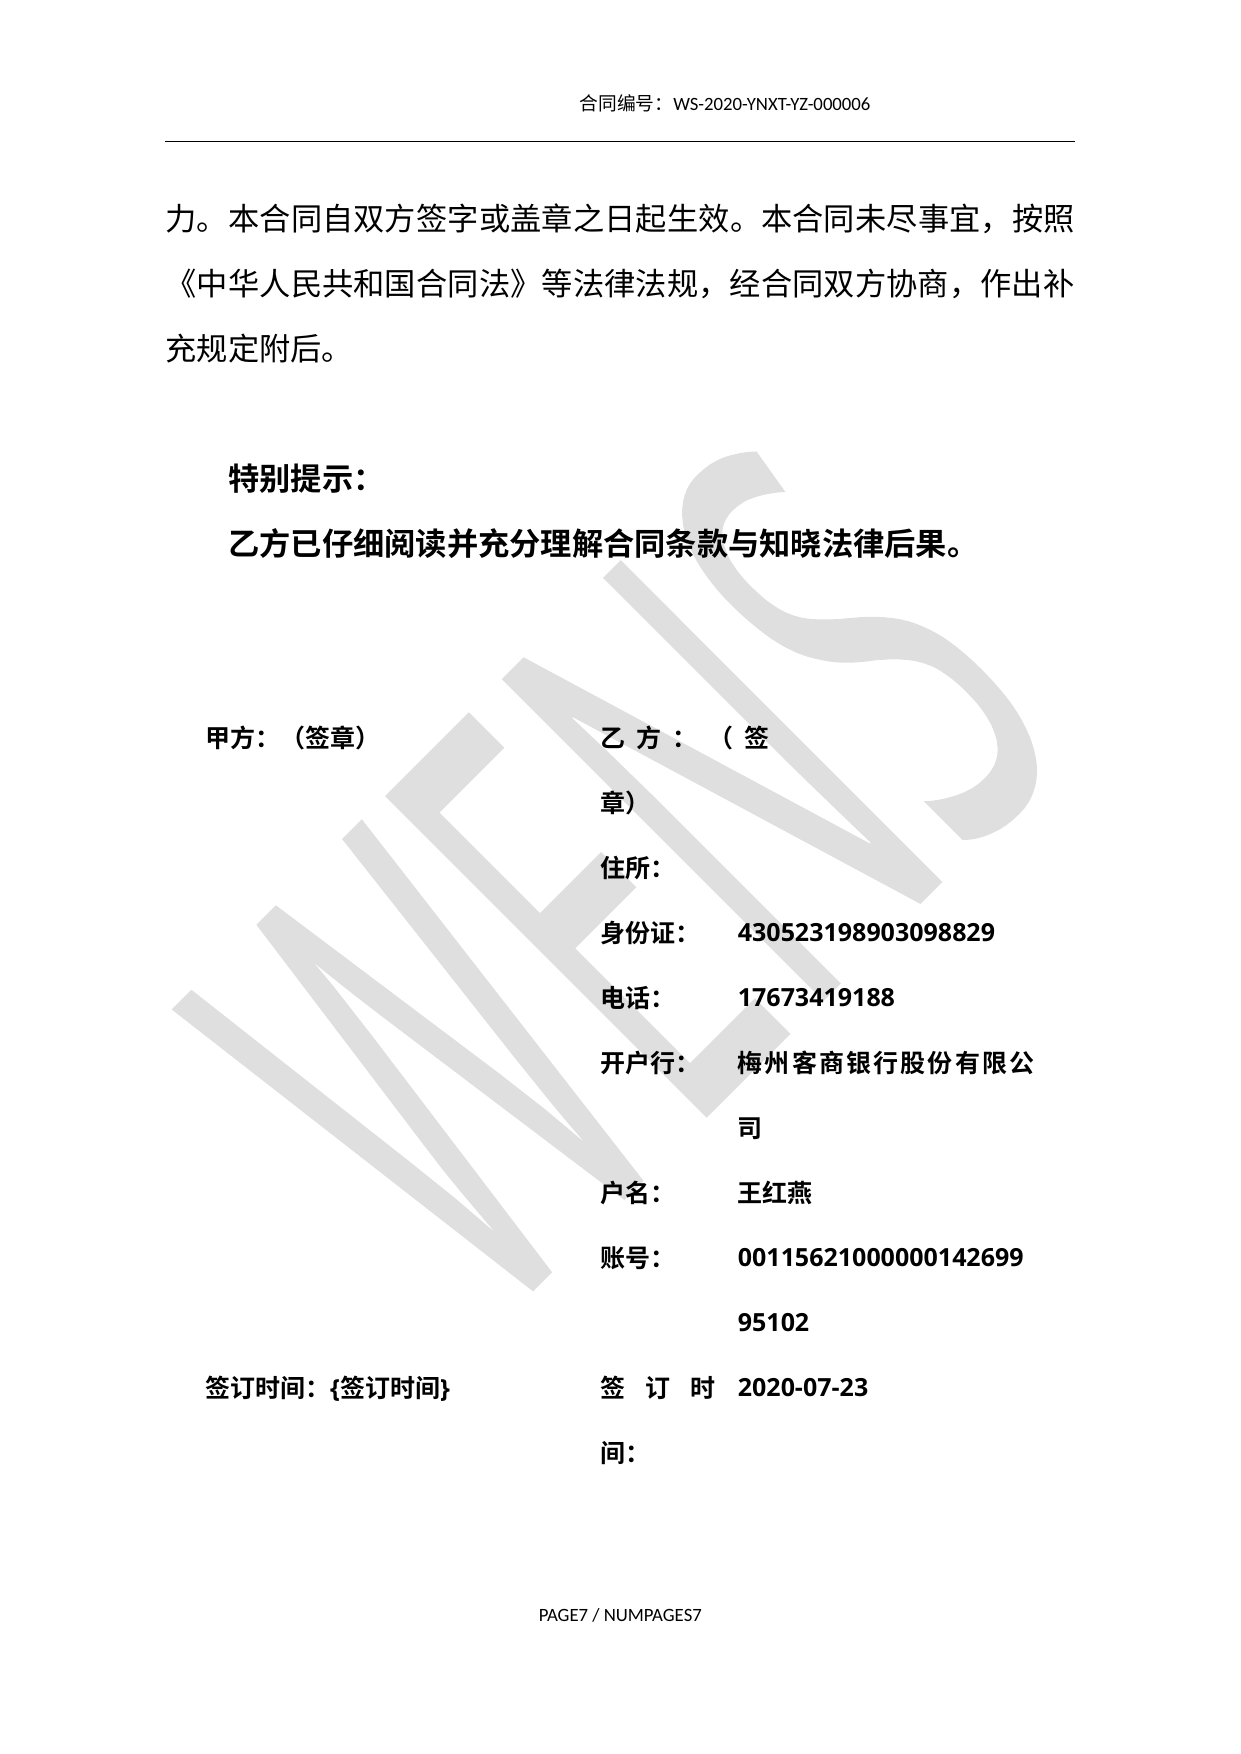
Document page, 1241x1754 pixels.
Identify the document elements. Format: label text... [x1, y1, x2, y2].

table_cell 0011562100000014269995102 [726, 1224, 1047, 1354]
table_cell [194, 899, 589, 964]
table_cell 签订时间： [589, 1354, 726, 1484]
table_cell 开户行： [589, 1029, 726, 1159]
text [165, 184, 1075, 379]
table_cell 王红燕 [726, 1159, 1047, 1224]
table_header 乙方：（签章） [589, 704, 781, 834]
table_cell [194, 1159, 589, 1224]
text 乙方已仔细阅读并充分理解合同条款与知晓法律后果。 [165, 509, 1075, 574]
table_cell [194, 964, 589, 1029]
table_cell 2020-07-23 [726, 1354, 1047, 1484]
table_cell [726, 834, 1047, 899]
table_cell 430523198903098829 [726, 899, 1047, 964]
table_cell [194, 1029, 589, 1159]
table_cell [194, 834, 589, 899]
text 特别提示： [165, 444, 1075, 509]
table_cell 身份证： [589, 899, 726, 964]
table_cell 17673419188 [726, 964, 1047, 1029]
table_cell 电话： [589, 964, 726, 1029]
table_cell 账号： [589, 1224, 726, 1354]
table_cell [194, 1224, 589, 1354]
table_cell 户名： [589, 1159, 726, 1224]
table_header 甲方：（签章） [194, 704, 589, 834]
table_cell 住所： [589, 834, 726, 899]
table_cell 梅州客商银行股份有限公司 [726, 1029, 1047, 1159]
table_cell 签订时间：{签订时间} [194, 1354, 589, 1484]
table_header [781, 704, 1047, 834]
